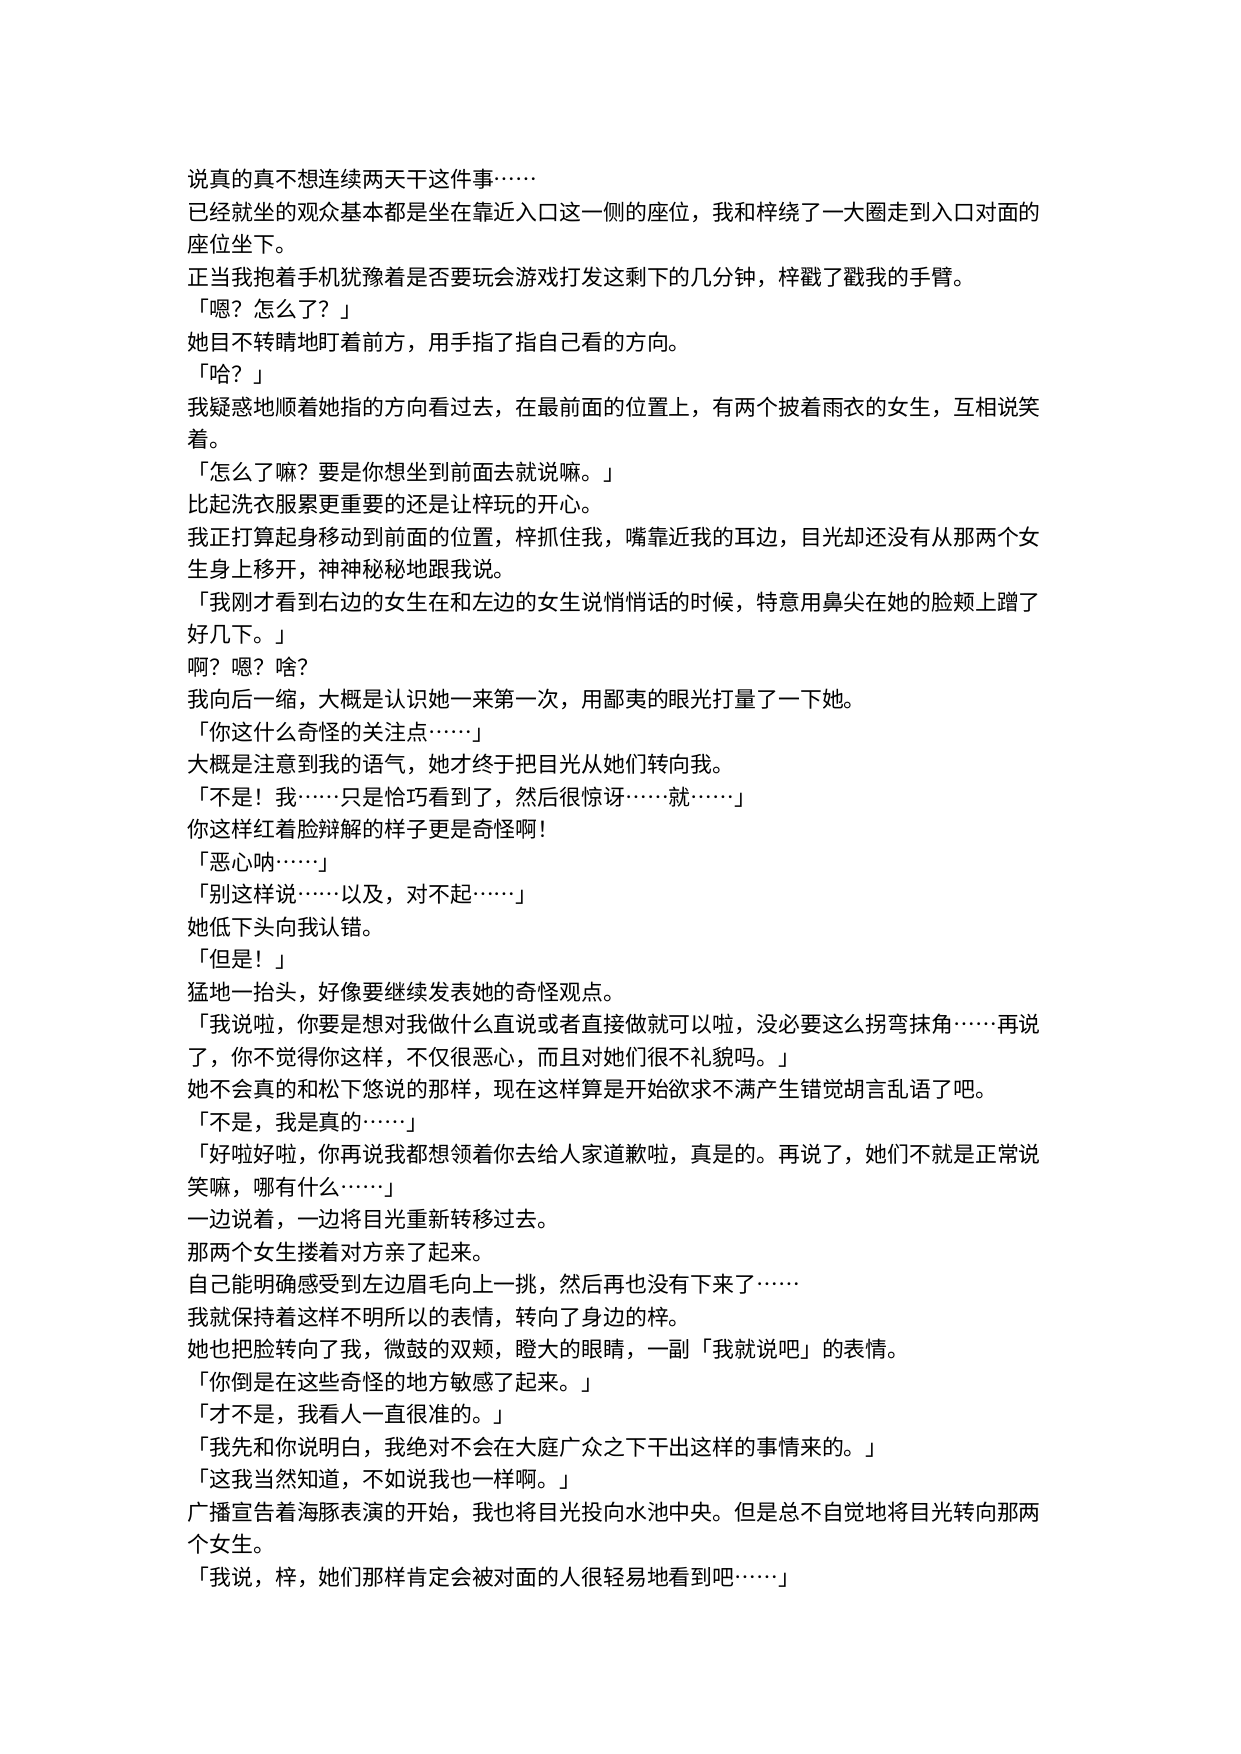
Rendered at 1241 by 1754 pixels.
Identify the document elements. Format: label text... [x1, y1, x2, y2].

text 她低下头向我认错。 [187, 909, 1053, 942]
text 那两个女生搂着对方亲了起来。 [187, 1234, 1053, 1267]
text 正当我抱着手机犹豫着是否要玩会游戏打发这剩下的几分钟，梓戳了戳我的手臂。 [187, 259, 1053, 292]
text 「哈？」 [187, 357, 1053, 389]
text 「这我当然知道，不如说我也一样啊。」 [187, 1462, 1053, 1494]
text 「不是！我……只是恰巧看到了，然后很惊讶……就……」 [187, 779, 1053, 812]
text 她也把脸转向了我，微鼓的双颊，瞪大的眼睛，一副「我就说吧」的表情。 [187, 1332, 1053, 1364]
text 「才不是，我看人一直很准的。」 [187, 1397, 1053, 1429]
text 大概是注意到我的语气，她才终于把目光从她们转向我。 [187, 747, 1053, 779]
text 「不是，我是真的……」 [187, 1104, 1053, 1137]
text 我疑惑地顺着她指的方向看过去，在最前面的位置上，有两个披着雨衣的女生，互相说笑着。 [187, 389, 1053, 454]
text 我就保持着这样不明所以的表情，转向了身边的梓。 [187, 1299, 1053, 1332]
text 「怎么了嘛？要是你想坐到前面去就说嘛。」 [187, 454, 1053, 487]
text 「你这什么奇怪的关注点……」 [187, 714, 1053, 747]
text 「你倒是在这些奇怪的地方敏感了起来。」 [187, 1364, 1053, 1397]
text 说真的真不想连续两天干这件事…… [187, 162, 1053, 194]
text 自己能明确感受到左边眉毛向上一挑，然后再也没有下来了…… [187, 1267, 1053, 1299]
text 已经就坐的观众基本都是坐在靠近入口这一侧的座位，我和梓绕了一大圈走到入口对面的座位坐下。 [187, 194, 1053, 259]
text 一边说着，一边将目光重新转移过去。 [187, 1202, 1053, 1234]
text 广播宣告着海豚表演的开始，我也将目光投向水池中央。但是总不自觉地将目光转向那两个女生。 [187, 1494, 1053, 1559]
text 「好啦好啦，你再说我都想领着你去给人家道歉啦，真是的。再说了，她们不就是正常说笑嘛，哪有什么……」 [187, 1137, 1053, 1202]
text 我向后一缩，大概是认识她一来第一次，用鄙夷的眼光打量了一下她。 [187, 682, 1053, 714]
text 啊？嗯？啥？ [187, 649, 1053, 682]
text 你这样红着脸辩解的样子更是奇怪啊！ [187, 812, 1053, 844]
text 「我刚才看到右边的女生在和左边的女生说悄悄话的时候，特意用鼻尖在她的脸颊上蹭了好几下。」 [187, 584, 1053, 649]
text 「恶心呐……」 [187, 844, 1053, 877]
text 她目不转睛地盯着前方，用手指了指自己看的方向。 [187, 324, 1053, 357]
text 「别这样说……以及，对不起……」 [187, 877, 1053, 909]
text 比起洗衣服累更重要的还是让梓玩的开心。 [187, 487, 1053, 519]
text 我正打算起身移动到前面的位置，梓抓住我，嘴靠近我的耳边，目光却还没有从那两个女生身上移开，神神秘秘地跟我说。 [187, 519, 1053, 584]
text 「我说啦，你要是想对我做什么直说或者直接做就可以啦，没必要这么拐弯抹角……再说了，你不觉得你这样，不仅很恶心，而且对她们很不礼貌吗。」 [187, 1007, 1053, 1072]
text 她不会真的和松下悠说的那样，现在这样算是开始欲求不满产生错觉胡言乱语了吧。 [187, 1072, 1053, 1104]
text 「我说，梓，她们那样肯定会被对面的人很轻易地看到吧……」 [187, 1559, 1053, 1592]
text 「我先和你说明白，我绝对不会在大庭广众之下干出这样的事情来的。」 [187, 1429, 1053, 1462]
text 猛地一抬头，好像要继续发表她的奇怪观点。 [187, 974, 1053, 1007]
text 「但是！」 [187, 942, 1053, 974]
text 「嗯？怎么了？」 [187, 292, 1053, 324]
